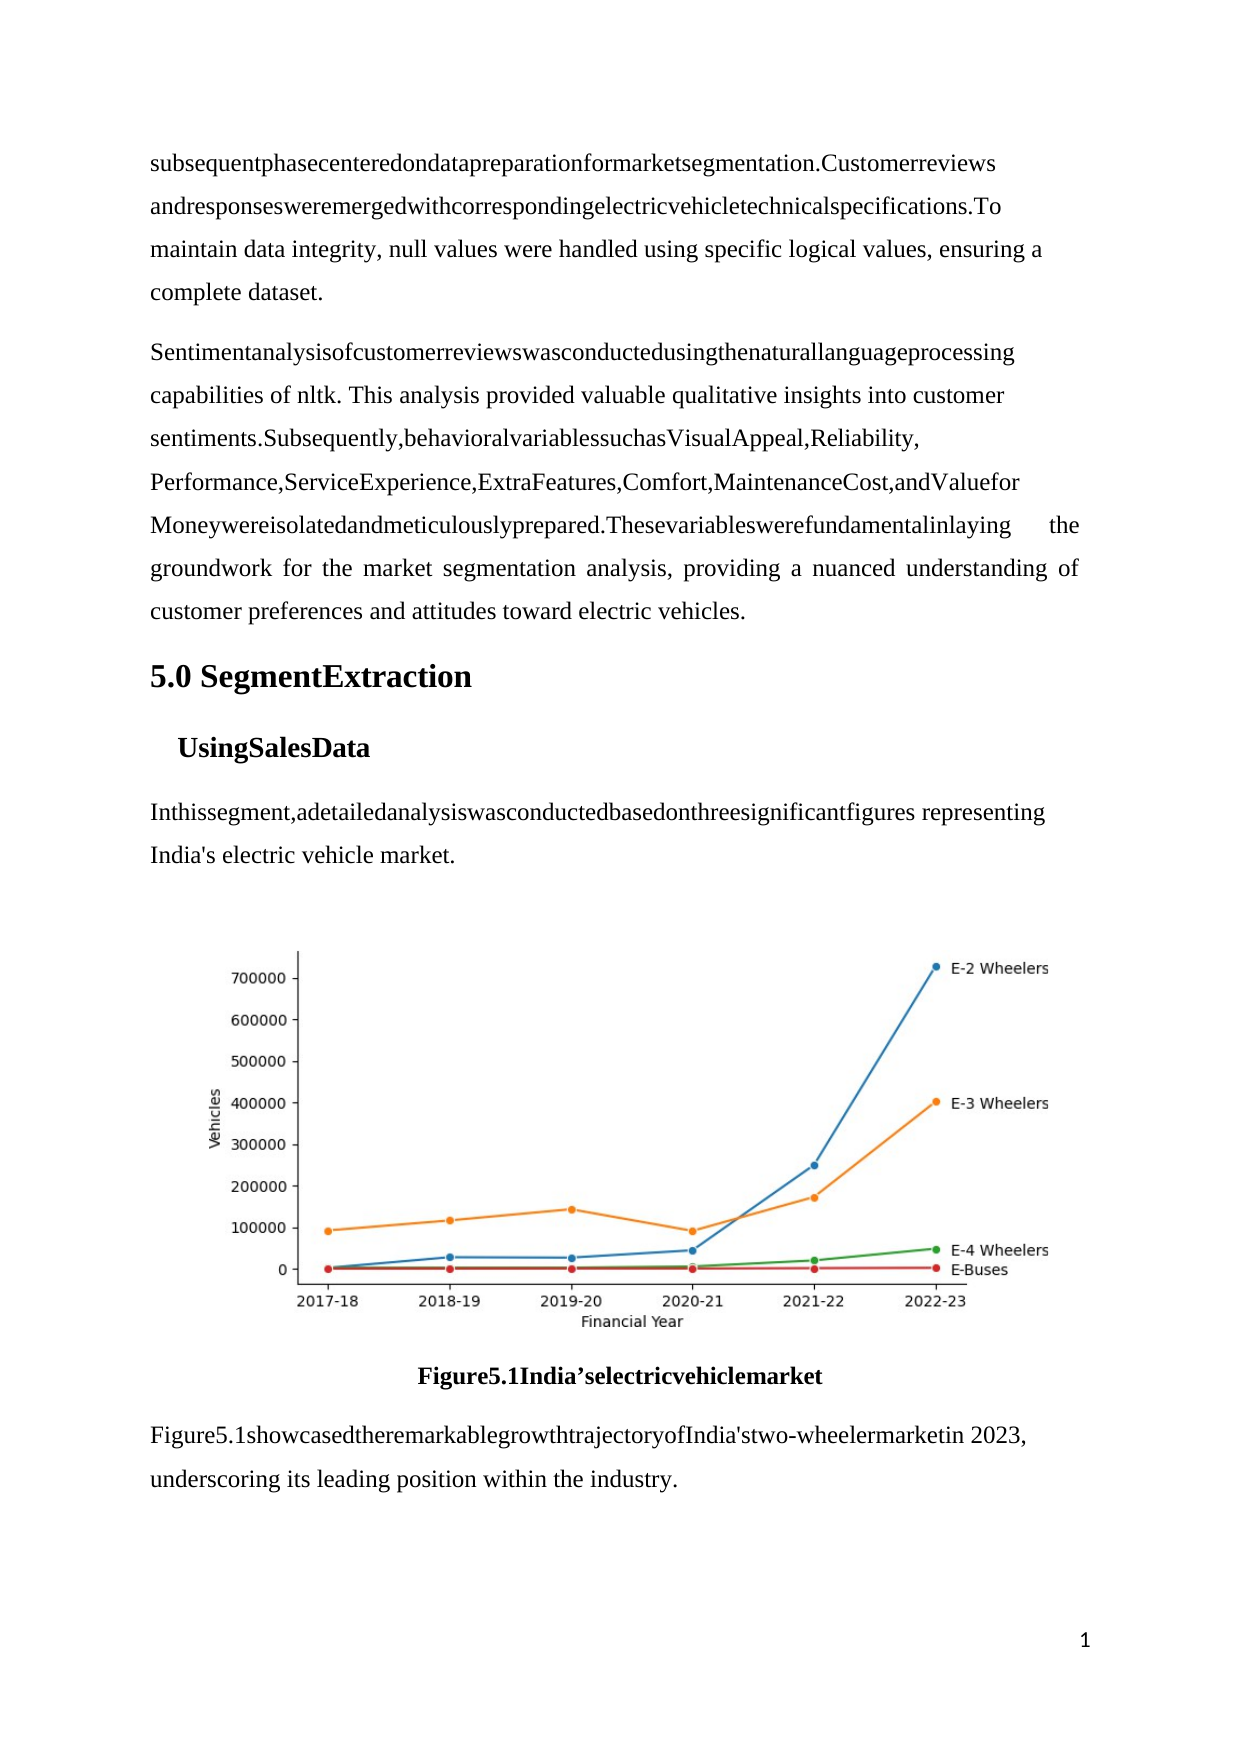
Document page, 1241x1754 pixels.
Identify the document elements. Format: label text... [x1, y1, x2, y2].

text Sentimentanalysisofcustomerreviewswasconductedusingthenaturallanguageprocessing capabilities of nltk. This analysis provided valuable qualitative insights into customer [150, 337, 1103, 409]
text Figure5.1showcasedtheremarkablegrowthtrajectoryofIndia'stwo-wheelermarketin 2023, underscoring its leading position within the industry. [150, 1421, 1079, 1492]
subtitle Figure5.1India’selectricvehiclemarket [139, 1361, 1101, 1389]
text Performance,ServiceExperience,ExtraFeatures,Comfort,MaintenanceCost,andValuefor Moneywereisolatedandmeticulouslyprepared.Thesevariableswerefundamentalinlaying the groundwork for the market segmentation analysis, providing a nuanced understanding of customer preferences and attitudes toward electric vehicles. [150, 467, 1080, 625]
text sentiments.Subsequently,behavioralvariablessuchasVisualAppeal,Reliability, [150, 423, 1103, 452]
text subsequentphasecenteredondatapreparationformarketsegmentation.Customerreviews andresponsesweremergedwithcorrespondingelectricvehicletechnicalspecifications.To maintain data integrity, null values were handled using specific logical values, ensuring a complete dataset. [150, 148, 1088, 306]
text Inthissegment,adetailedanalysiswasconductedbasedonthreesignificantfigures representing India's electric vehicle market. [150, 797, 1103, 869]
subtitle SegmentExtraction [150, 656, 1103, 694]
subtitle UsingSalesData [139, 730, 1103, 763]
picture [208, 950, 1049, 1327]
